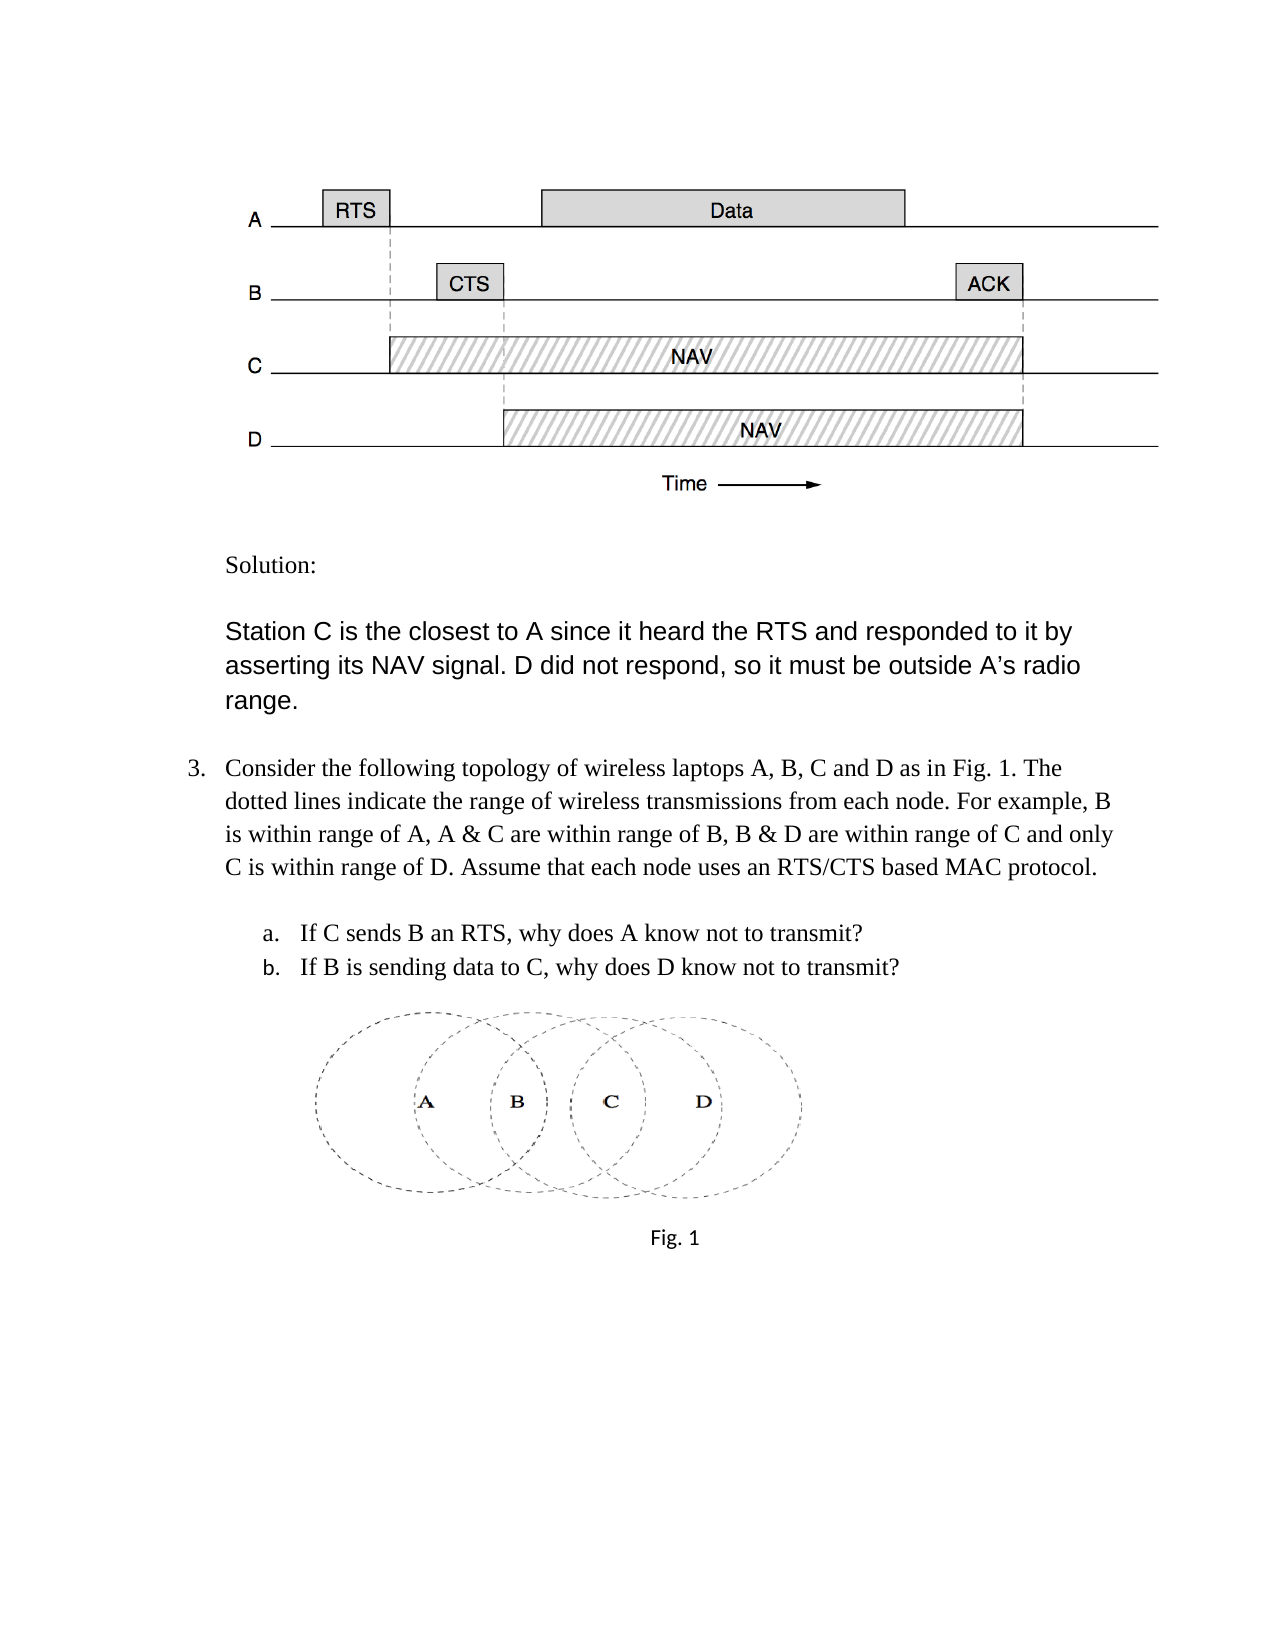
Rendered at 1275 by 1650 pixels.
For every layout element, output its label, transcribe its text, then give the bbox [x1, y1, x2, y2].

list Consider the following topology of wireless laptops A, B, C and D as in Fig. 1. The dotted lines indicate the range of wireless transmissions from each node. For example, B is within range of A, A & C are within range of B, B & D are within range of C and only C is within range of D. Assume that each node uses an RTS/CTS based MAC protocol. [187, 753, 1125, 881]
list Station C is the closest to A since it heard the RTS and responded to it by asserting its NAV signal. D did not respond, so it must be outside A’s radio range. [225, 616, 1125, 714]
list If C sends B an RTS, why does A know not to transmit? [262, 918, 1125, 947]
list Fig. 1 [225, 1223, 1125, 1251]
list If B is sending data to C, why does D know not to transmit? [262, 952, 1125, 1219]
list Solution: [225, 550, 1125, 579]
